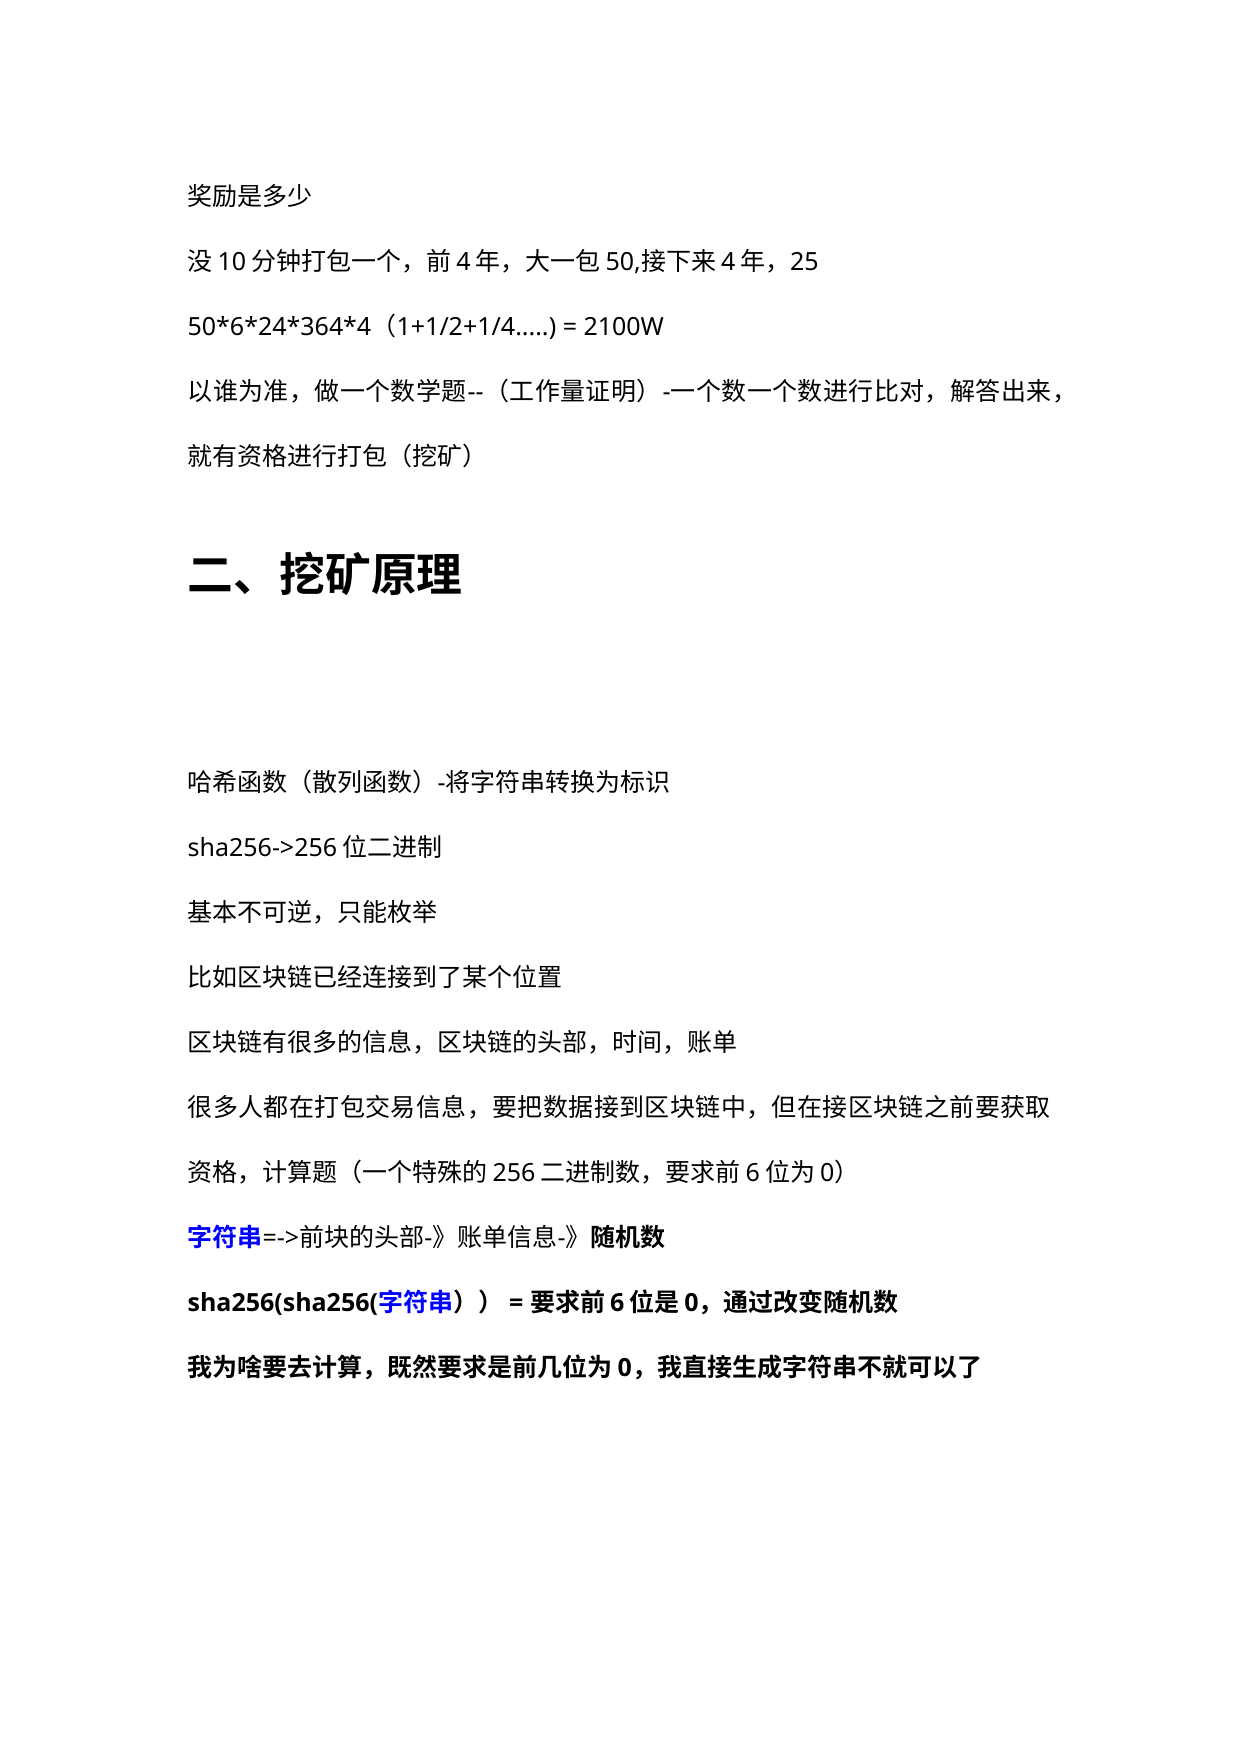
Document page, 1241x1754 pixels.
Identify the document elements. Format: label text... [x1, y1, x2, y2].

subtitle 挖矿原理 [187, 522, 1053, 620]
list sha256->256位二进制 [187, 813, 1053, 878]
list 很多人都在打包交易信息，要把数据接到区块链中，但在接区块链之前要获取资格，计算题（一个特殊的256二进制数，要求前6位为0） [187, 1073, 1053, 1203]
list 哈希函数（散列函数）-将字符串转换为标识 [187, 748, 1053, 813]
list 我为啥要去计算，既然要求是前几位为0，我直接生成字符串不就可以了 [187, 1333, 1053, 1398]
list 以谁为准，做一个数学题--（工作量证明）-一个数一个数进行比对，解答出来，就有资格进行打包（挖矿） [187, 357, 1053, 487]
list 区块链有很多的信息，区块链的头部，时间，账单 [187, 1008, 1053, 1073]
list 字符串=->前块的头部-》账单信息-》随机数 [187, 1203, 1053, 1268]
list sha256(sha256(字符串）） = 要求前6位是0，通过改变随机数 [187, 1268, 1053, 1333]
list 50*6*24*364*4（1+1/2+1/4.....) = 2100W [187, 292, 1053, 357]
list 比如区块链已经连接到了某个位置 [187, 943, 1053, 1008]
list 奖励是多少 [187, 162, 1053, 227]
list 没10分钟打包一个，前4年，大一包50,接下来4年，25 [187, 227, 1053, 292]
list 基本不可逆，只能枚举 [187, 878, 1053, 943]
